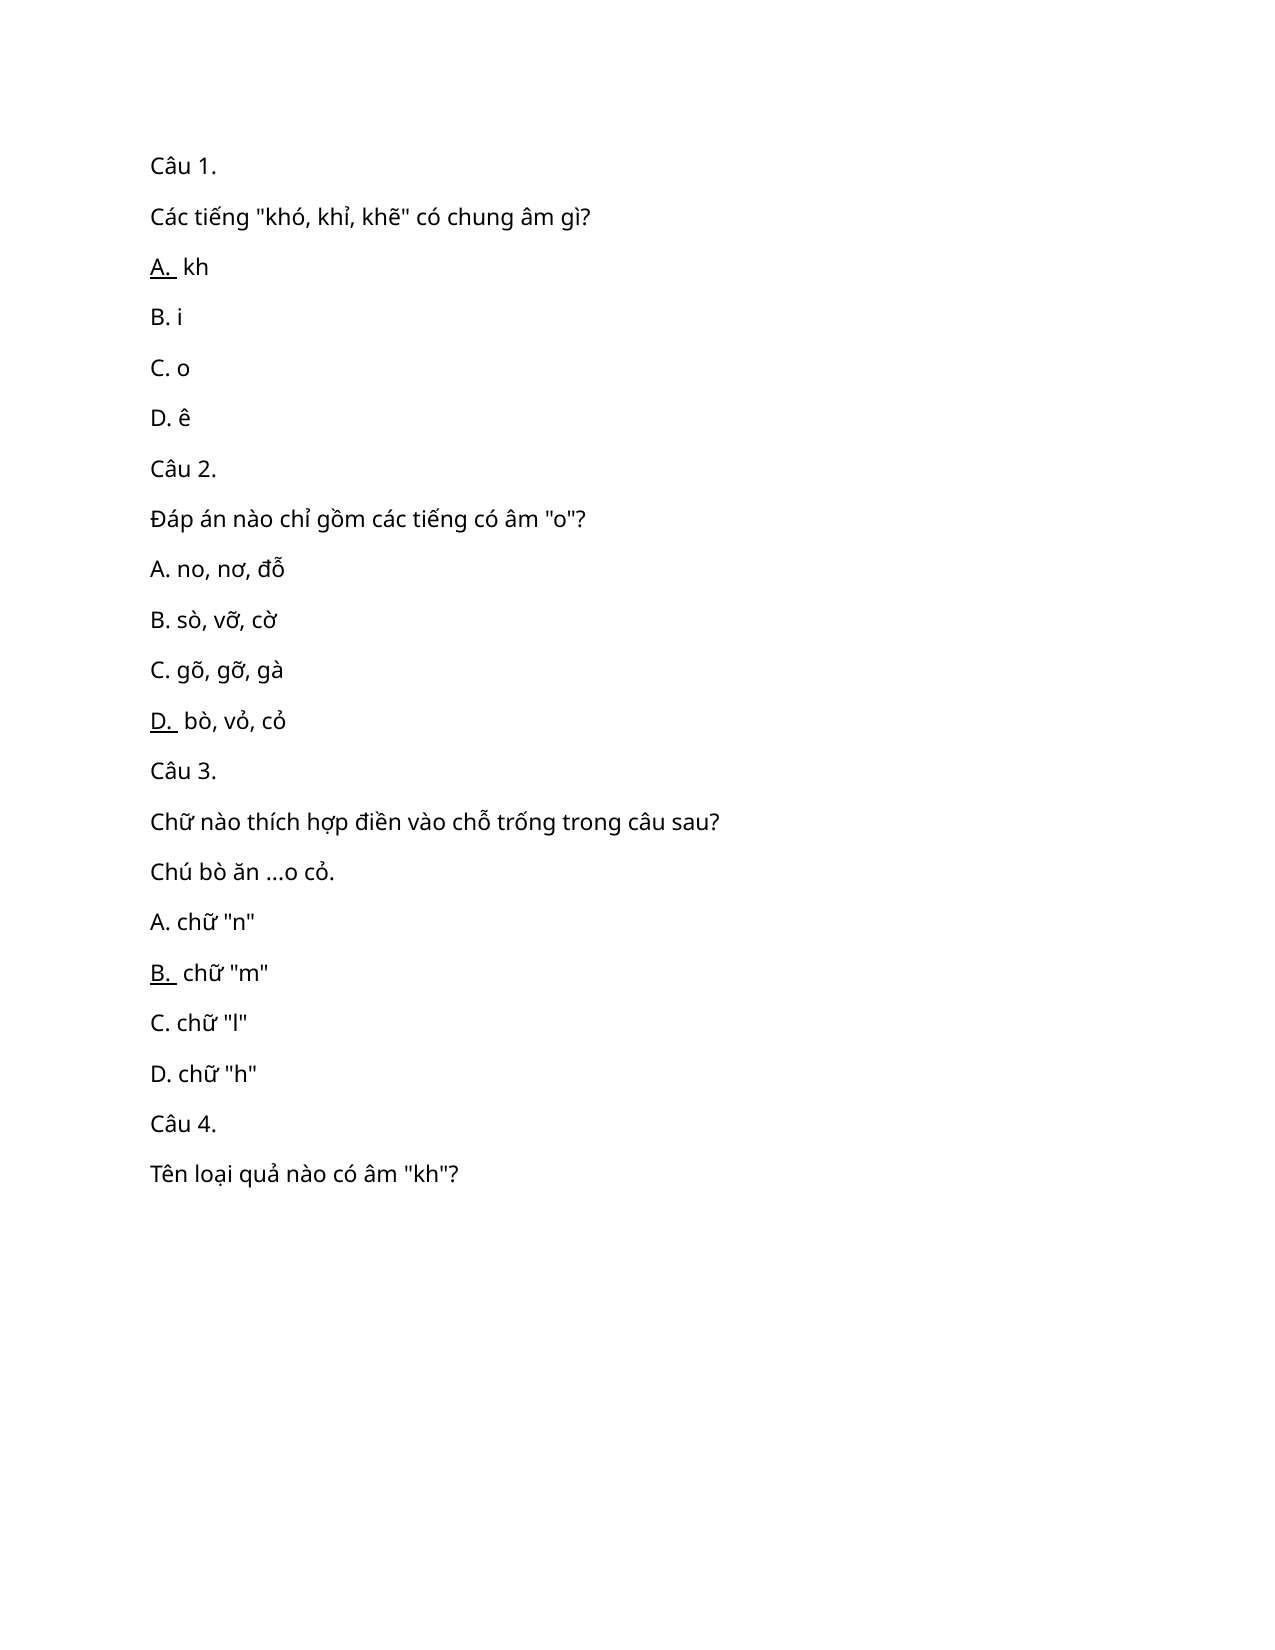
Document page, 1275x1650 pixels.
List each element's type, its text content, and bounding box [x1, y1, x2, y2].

text Câu 1. [150, 150, 1125, 181]
text Câu 3. [150, 755, 1125, 786]
text B. i [150, 301, 1125, 332]
text B. sò, vỡ, cờ [150, 604, 1125, 635]
text A. no, nơ, đỗ [150, 553, 1125, 584]
text C. chữ "l" [150, 1007, 1125, 1038]
text D. ê [150, 402, 1125, 433]
text A. chữ "n" [150, 906, 1125, 937]
text A. kh [150, 251, 1125, 282]
text C. o [150, 352, 1125, 383]
text Câu 4. [150, 1108, 1125, 1139]
text Đáp án nào chỉ gồm các tiếng có âm "o"? [150, 503, 1125, 534]
text D. bò, vỏ, cỏ [150, 704, 1125, 736]
text Các tiếng "khó, khỉ, khẽ" có chung âm gì? [150, 200, 1125, 232]
text Tên loại quả nào có âm "kh"? [150, 1158, 1125, 1189]
text B. chữ "m" [150, 957, 1125, 988]
text C. gõ, gỡ, gà [150, 654, 1125, 685]
text Chữ nào thích hợp điền vào chỗ trống trong câu sau? [150, 805, 1125, 837]
text Chú bò ăn ...o cỏ. [150, 856, 1125, 887]
text D. chữ "h" [150, 1057, 1125, 1089]
text Câu 2. [150, 452, 1125, 484]
